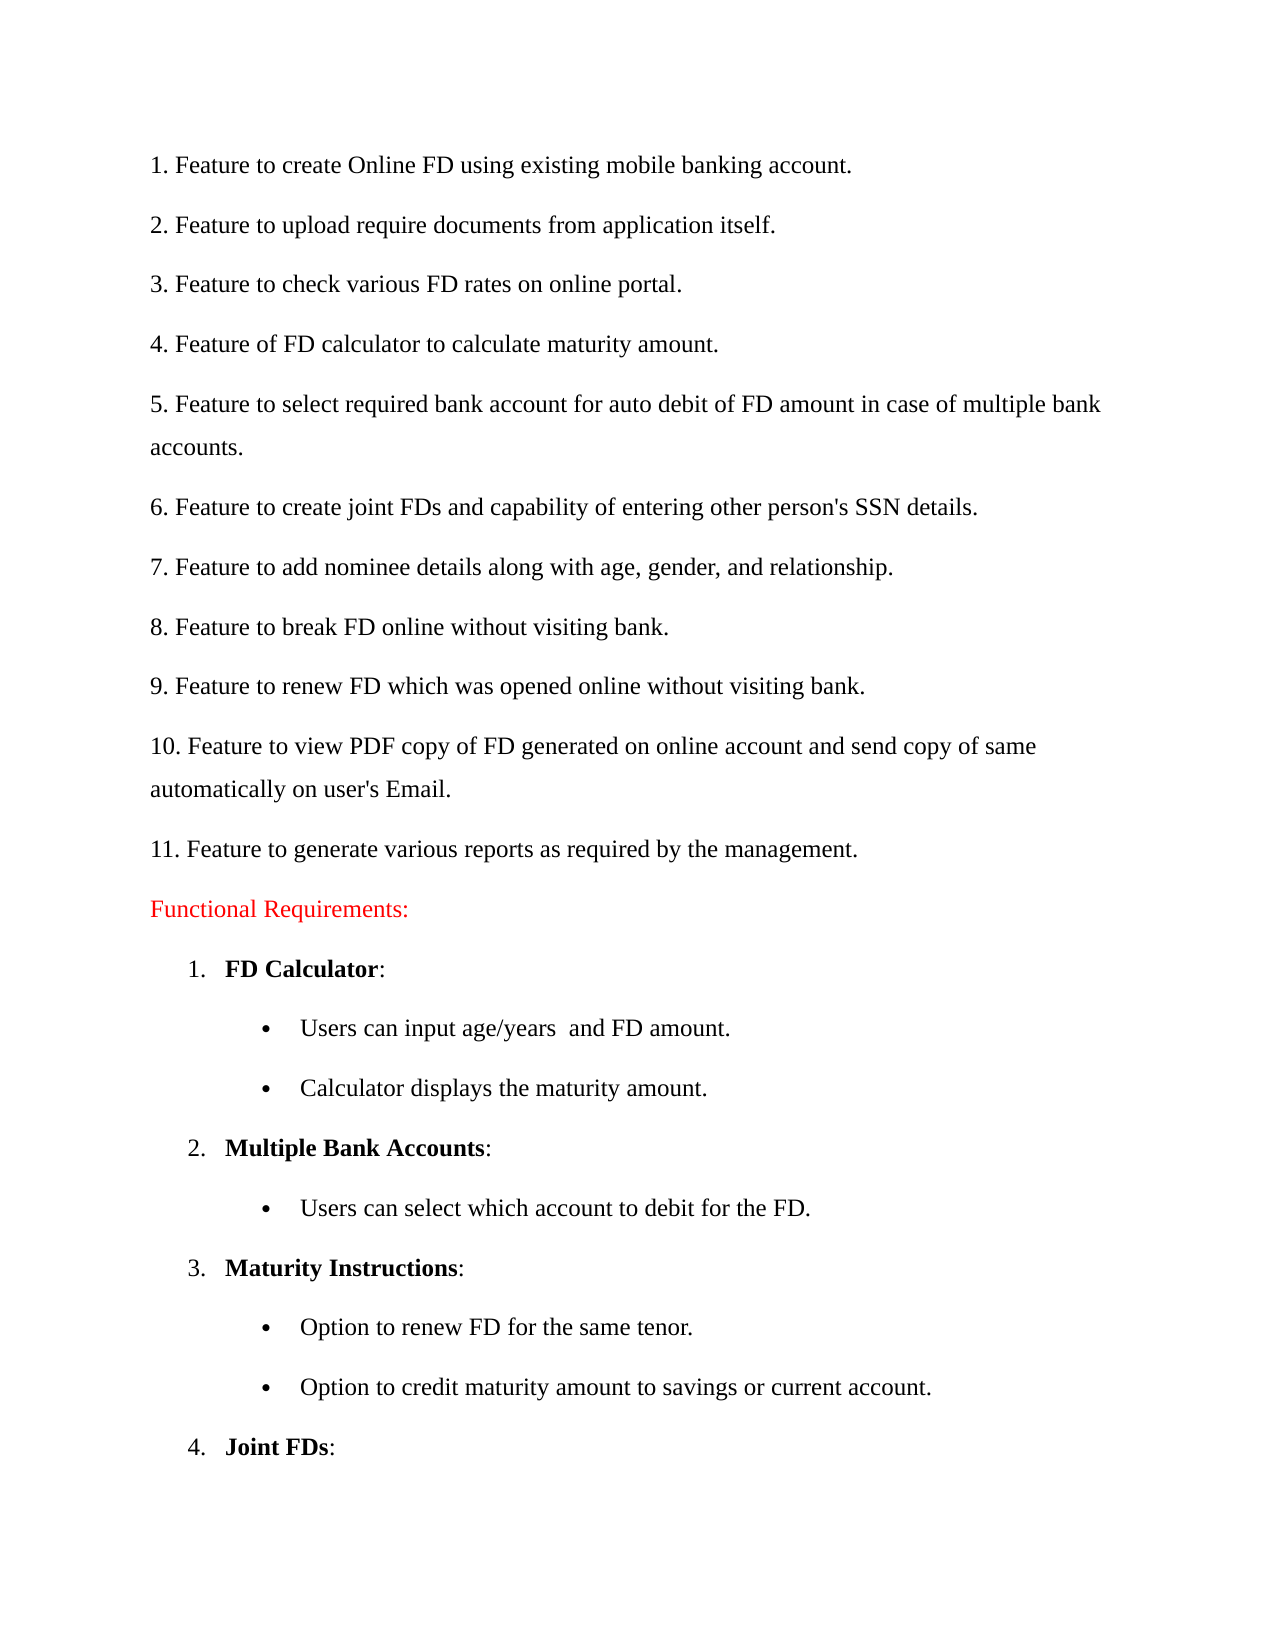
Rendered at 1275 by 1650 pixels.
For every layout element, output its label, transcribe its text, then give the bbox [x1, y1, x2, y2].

text 10. Feature to view PDF copy of FD generated on online account and send copy of same automatically on user's Email. [150, 731, 1125, 803]
list Users can input age/years and FD amount. [262, 1013, 1125, 1042]
list Users can select which account to debit for the FD. [262, 1193, 1125, 1222]
text 3. Feature to check various FD rates on online portal. [150, 269, 1125, 298]
list Joint FDs: [187, 1432, 1125, 1461]
list Multiple Bank Accounts: [187, 1133, 1125, 1162]
text 5. Feature to select required bank account for auto debit of FD amount in case of multiple bank accounts. [150, 389, 1125, 461]
text 1. Feature to create Online FD using existing mobile banking account. [150, 150, 1125, 179]
text 2. Feature to upload require documents from application itself. [150, 210, 1125, 238]
text 6. Feature to create joint FDs and capability of entering other person's SSN details. [150, 492, 1125, 521]
text 8. Feature to break FD online without visiting bank. [150, 612, 1125, 640]
text 11. Feature to generate various reports as required by the management. [150, 834, 1125, 863]
list FD Calculator: [187, 954, 1125, 982]
list Option to renew FD for the same tenor. [262, 1312, 1125, 1341]
text 7. Feature to add nominee details along with age, gender, and relationship. [150, 552, 1125, 581]
list Calculator displays the maturity amount. [262, 1073, 1125, 1102]
list Maturity Instructions: [187, 1253, 1125, 1281]
text Functional Requirements: [150, 894, 1125, 923]
text 4. Feature of FD calculator to calculate maturity amount. [150, 329, 1125, 358]
text 9. Feature to renew FD which was opened online without visiting bank. [150, 671, 1125, 700]
list Option to credit maturity amount to savings or current account. [262, 1372, 1125, 1401]
